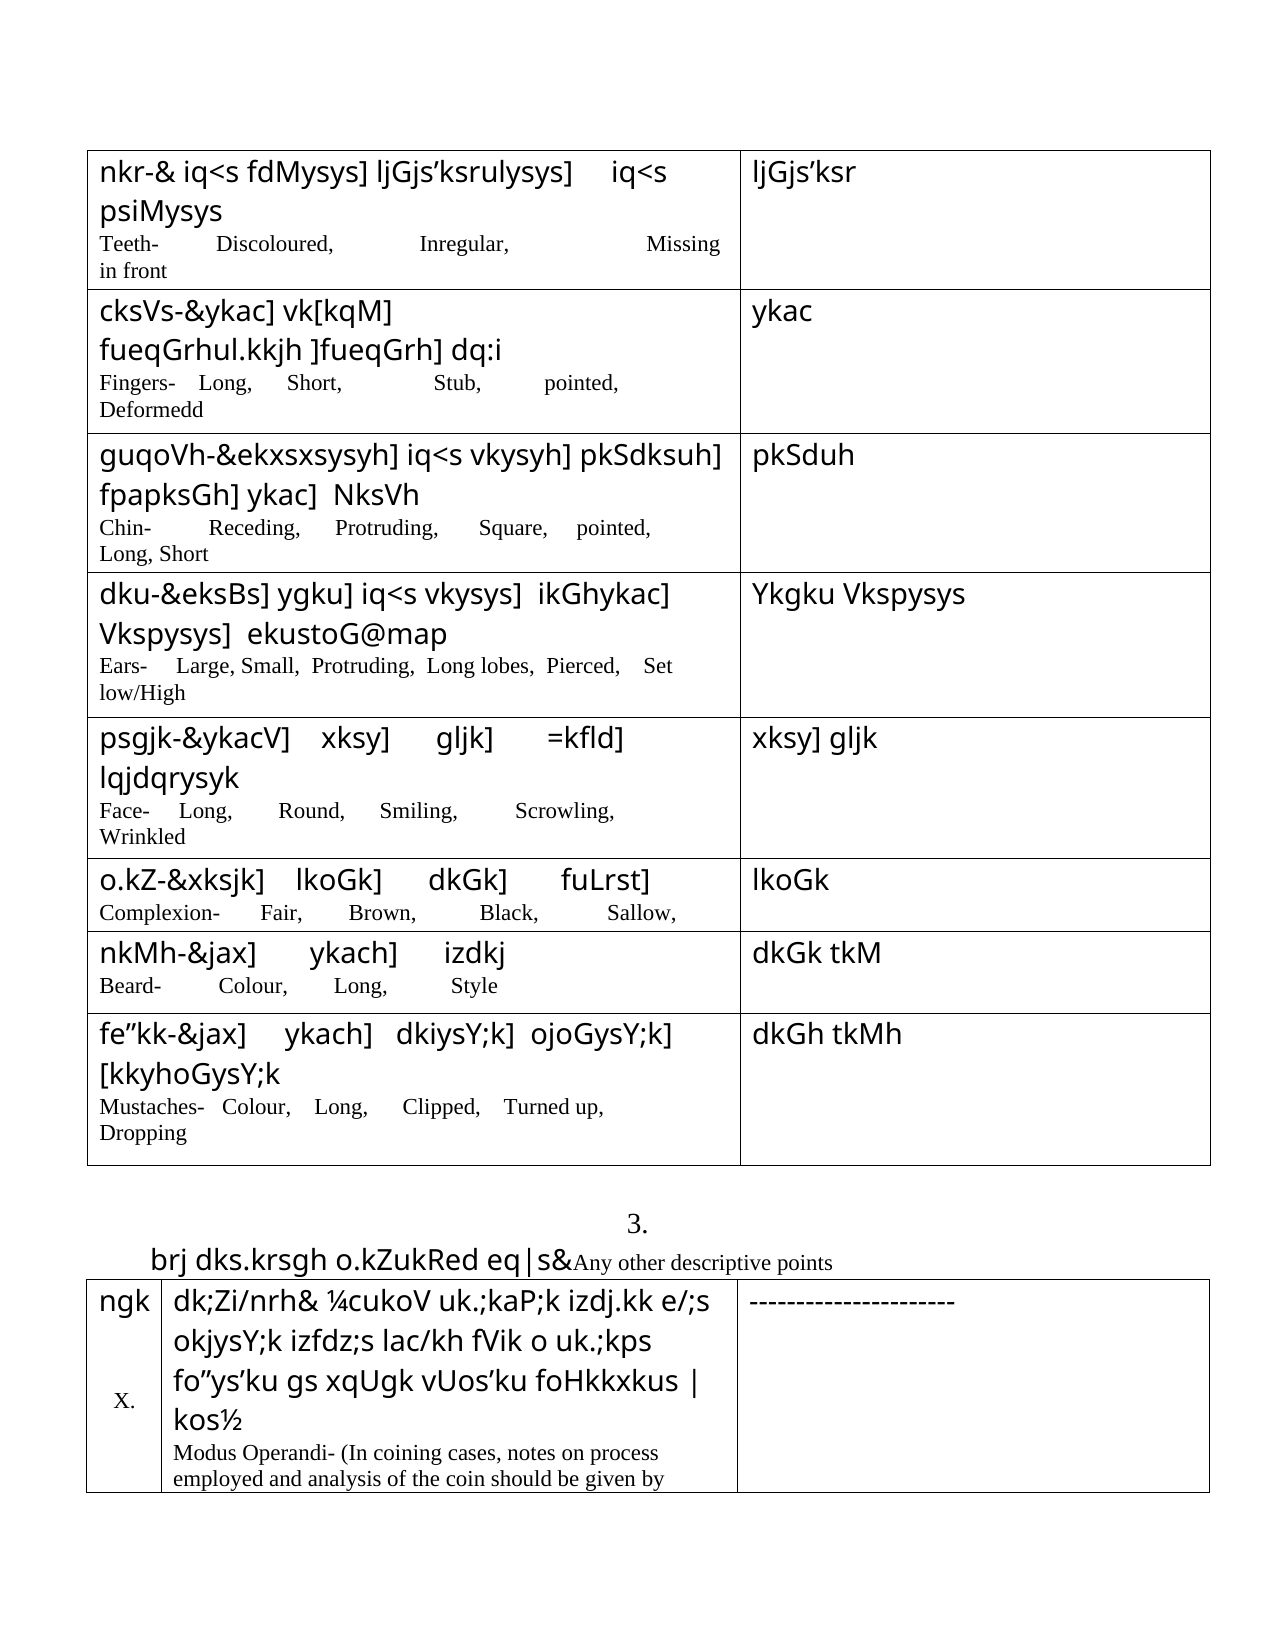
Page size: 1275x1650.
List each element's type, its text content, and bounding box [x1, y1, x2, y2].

table_cell nkMh-&jax] ykach] izdkj Beard- Colour, Long, Style [88, 932, 740, 1012]
table_cell Ykgku Vkspysys [741, 573, 1210, 717]
table_cell fe”kk-&jax] ykach] dkiysY;k] ojoGysY;k] [kkyhoGysY;k Mustaches- Colour, Long, Clipped, Turned up, Dropping [88, 1014, 740, 1165]
table_cell xksy] gljk [741, 718, 1210, 858]
table_cell psgjk-&ykacV] xksy] gljk] =kfld] lqjdqrysyk Face- Long, Round, Smiling, Scrowling, Wrinkled [88, 718, 740, 858]
table_cell guqoVh-&ekxsxsysyh] iq<s vkysyh] pkSdksuh] fpapksGh] ykac] NksVh Chin- Receding, Protruding, Square, pointed, Long, Short [88, 434, 740, 572]
table_cell nkr-& iq<s fdMysys] ljGjs’ksrulysys] iq<s psiMysys Teeth- Discoloured, Inregular, Missing in front [88, 151, 740, 289]
table_cell pkSduh [741, 434, 1210, 572]
table_header ngk X. [87, 1280, 161, 1492]
table_cell o.kZ-&xksjk] lkoGk] dkGk] fuLrst] Complexion- Fair, Brown, Black, Sallow, [88, 859, 740, 931]
table_cell cksVs-&ykac] vk[kqM] fueqGrhul.kkjh ]fueqGrh] dq:i Fingers- Long, Short, Stub, pointed, Deformedd [88, 290, 740, 433]
table_cell ykac [741, 290, 1210, 433]
table_cell lkoGk [741, 859, 1210, 931]
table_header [162, 1280, 737, 1492]
text brj dks.krsgh o.kZukRed eq|s&Any other descriptive points [150, 1240, 1125, 1279]
table_cell dkGh tkMh [741, 1014, 1210, 1165]
text 3. [150, 1206, 1125, 1240]
table_cell dku-&eksBs] ygku] iq<s vkysys] ikGhykac] Vkspysys] ekustoG@map Ears- Large, Small, Protruding, Long lobes, Pierced, Set low/High [88, 573, 740, 717]
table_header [738, 1280, 1209, 1492]
table_cell dkGk tkM [741, 932, 1210, 1012]
table_cell ljGjs’ksr [741, 151, 1210, 289]
